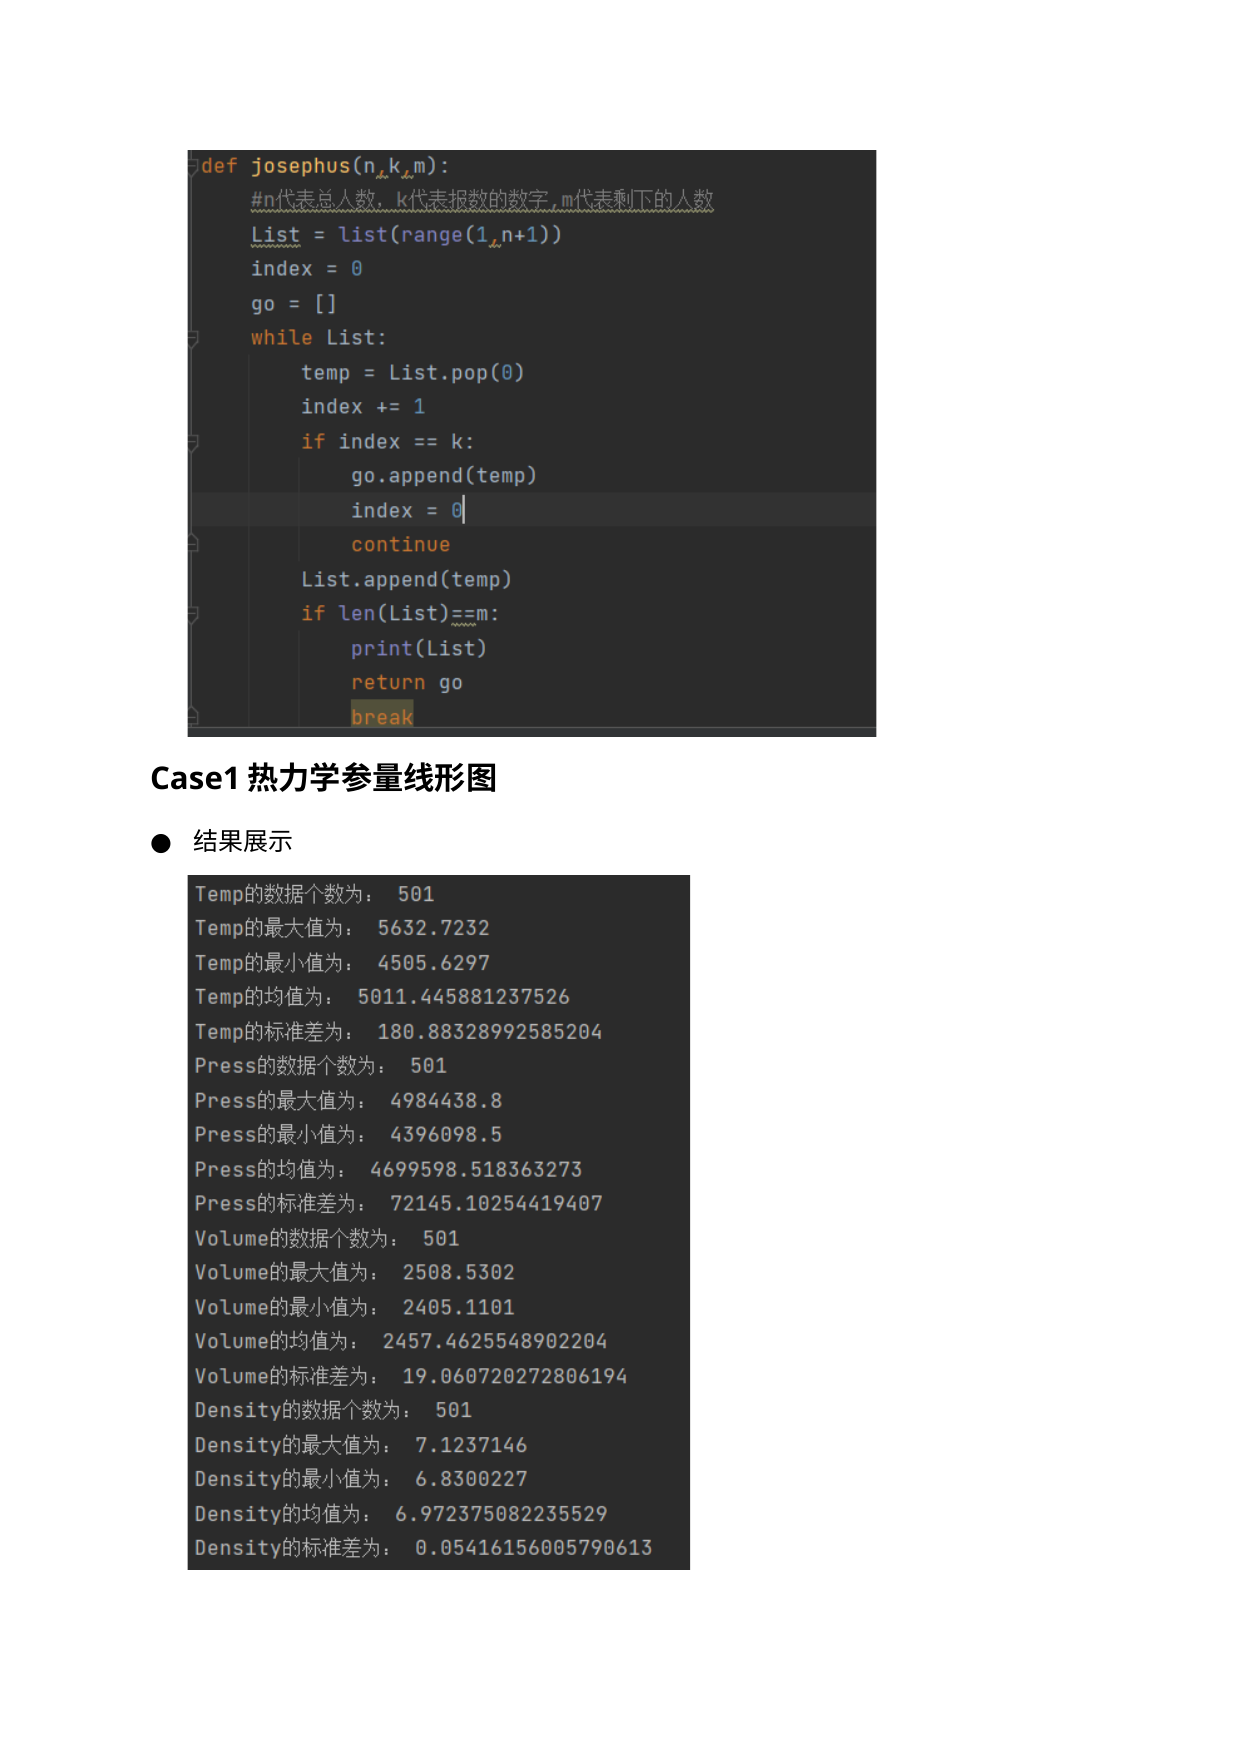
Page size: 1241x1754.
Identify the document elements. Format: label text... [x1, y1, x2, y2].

subtitle Case1热力学参量线形图 [150, 753, 1090, 799]
picture [187, 875, 690, 1570]
list 结果展示 [150, 821, 1090, 858]
picture [187, 150, 877, 737]
